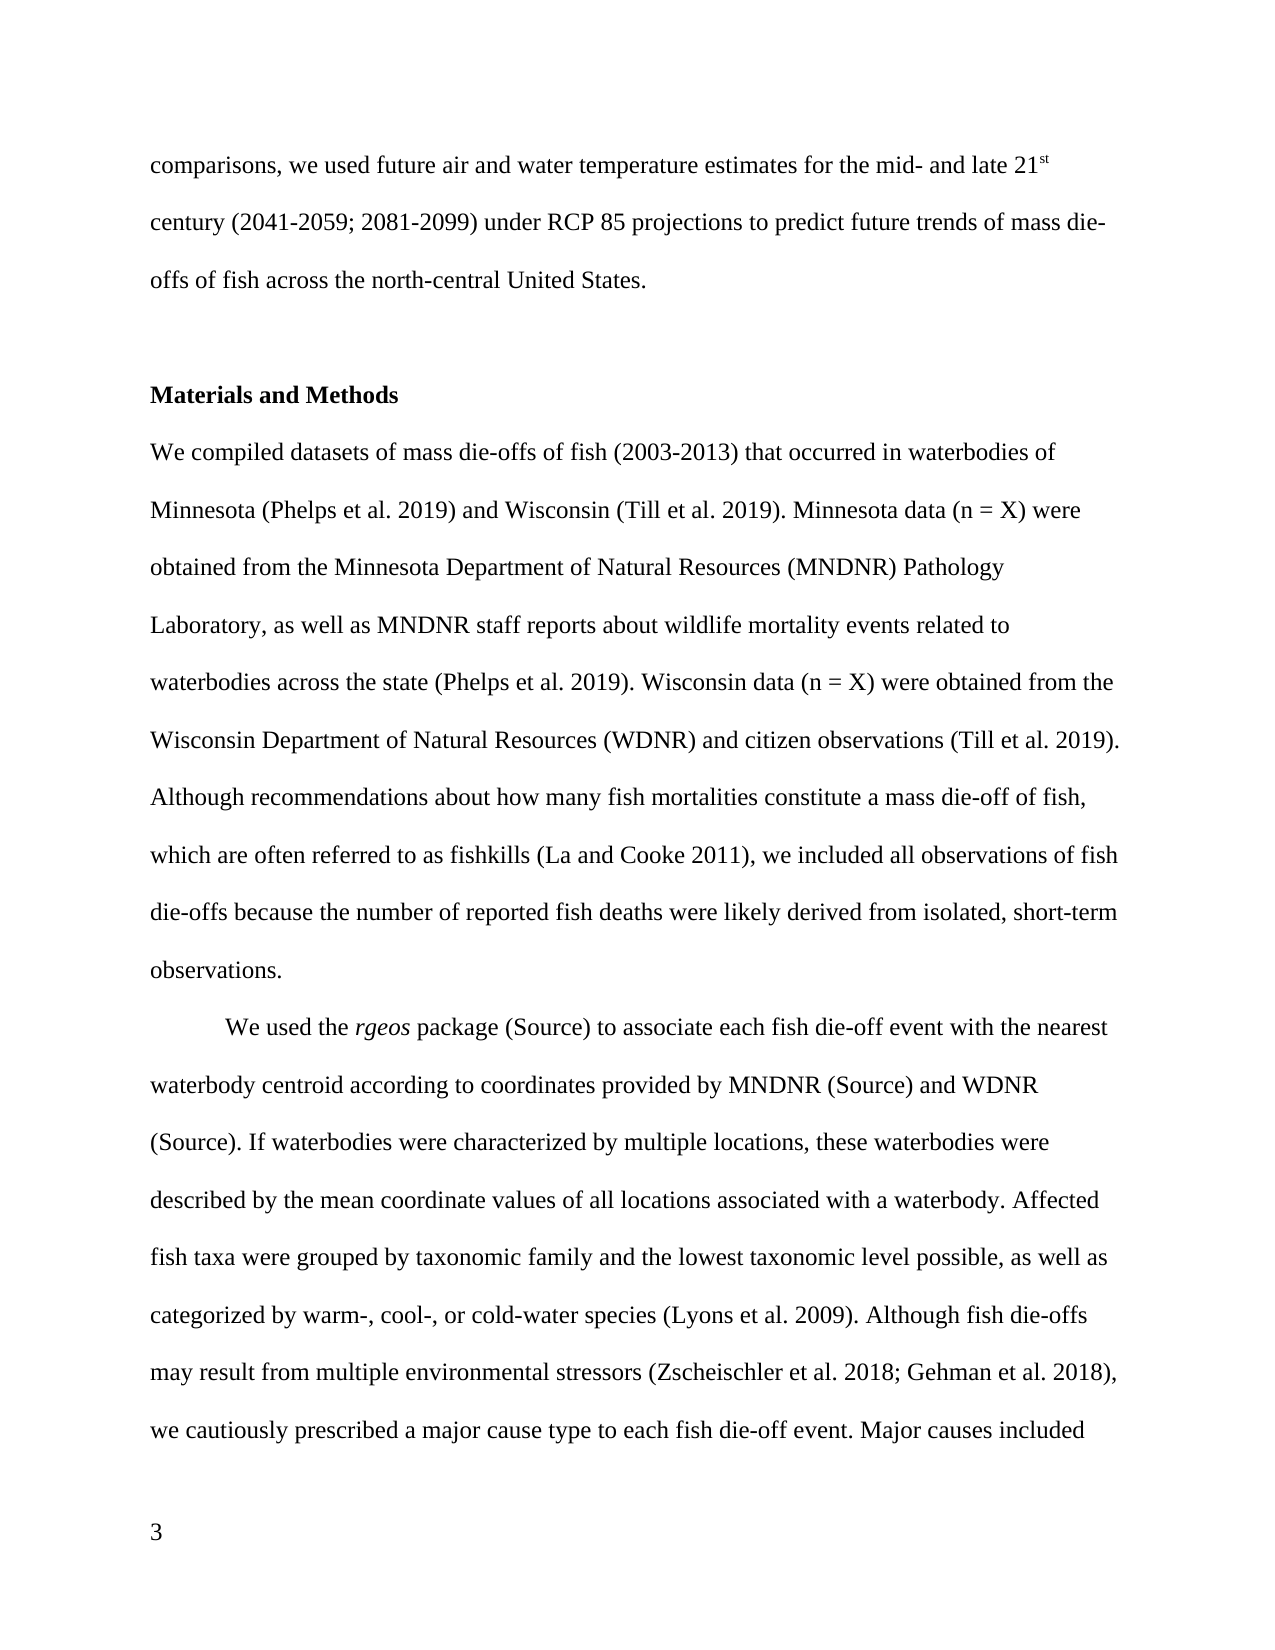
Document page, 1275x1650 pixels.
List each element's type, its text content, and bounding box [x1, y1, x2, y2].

text We compiled datasets of mass die-offs of fish (2003-2013) that occurred in waterbodies of Minnesota (Phelps et al. 2019) and Wisconsin (Till et al. 2019). Minnesota data (n = X) were obtained from the Minnesota Department of Natural Resources (MNDNR) Pathology Laboratory, as well as MNDNR staff reports about wildlife mortality events related to waterbodies across the state (Phelps et al. 2019). Wisconsin data (n = X) were obtained from the Wisconsin Department of Natural Resources (WDNR) and citizen observations (Till et al. 2019). Although recommendations about how many fish mortalities constitute a mass die-off of fish, which are often referred to as fishkills (La and Cooke 2011), we included all observations of fish die-offs because the number of reported fish deaths were likely derived from isolated, short-term observations. [150, 437, 1125, 984]
text Materials and Methods [150, 380, 1125, 409]
